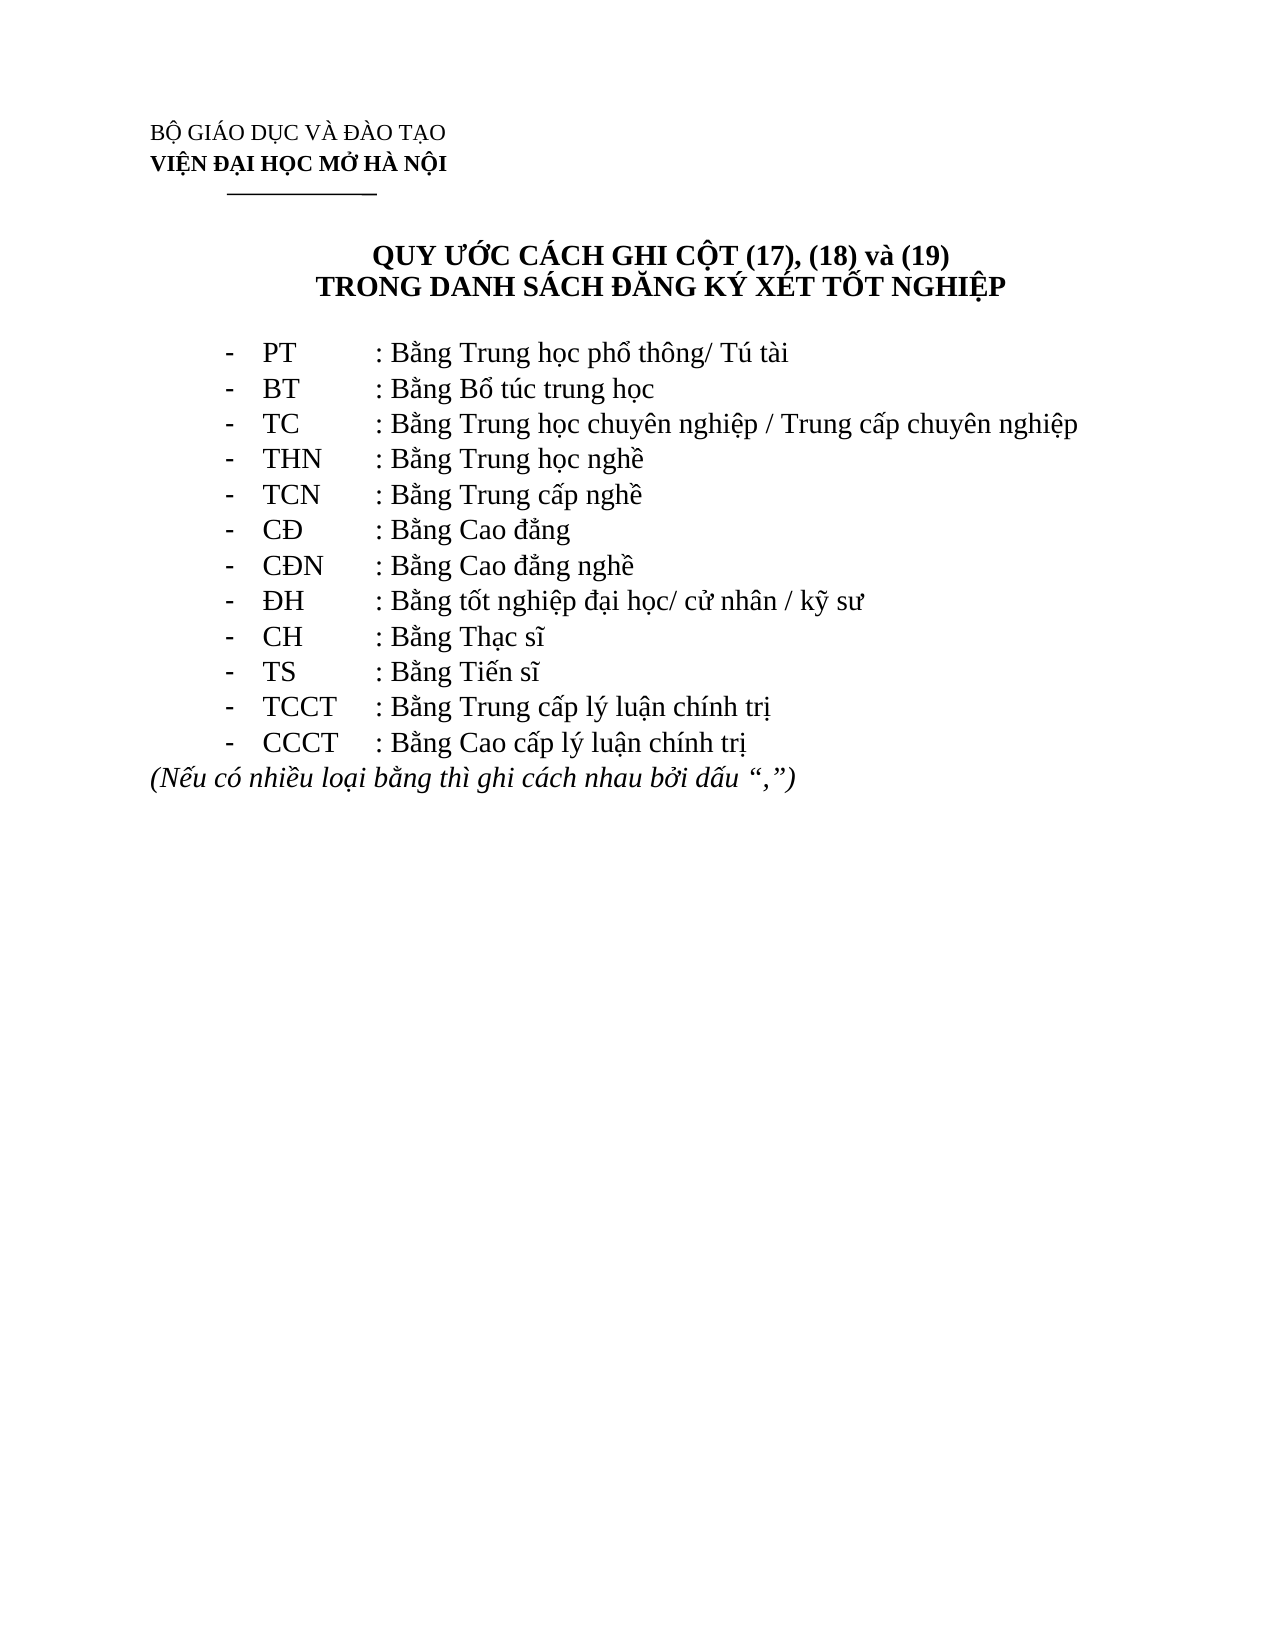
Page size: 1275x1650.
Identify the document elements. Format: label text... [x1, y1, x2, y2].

text VIỆN ĐẠI HỌC MỞ HÀ NỘI [150, 147, 1172, 178]
text TRONG DANH SÁCH ĐĂNG KÝ XÉT TỐT NGHIỆP [150, 272, 1172, 303]
list CH : Bằng Thạc sĩ [225, 618, 1172, 653]
list CĐ : Bằng Cao đẳng [225, 511, 1172, 547]
list TCCT : Bằng Trung cấp lý luận chính trị [225, 688, 1172, 724]
list ĐH : Bằng tốt nghiệp đại học/ cử nhân / kỹ sư [225, 582, 1172, 618]
list TS : Bằng Tiến sĩ [225, 653, 1172, 688]
text (Nếu có nhiều loại bằng thì ghi cách nhau bởi dấu “,”) [150, 759, 1172, 795]
list TC : Bằng Trung học chuyên nghiệp / Trung cấp chuyên nghiệp [225, 405, 1172, 441]
list CĐN : Bằng Cao đẳng nghề [225, 547, 1172, 582]
list TCN : Bằng Trung cấp nghề [225, 476, 1172, 511]
list PT : Bằng Trung học phổ thông/ Tú tài [225, 334, 1172, 370]
list THN : Bằng Trung học nghề [225, 441, 1172, 476]
text BỘ GIÁO DỤC VÀ ĐÀO TẠO [150, 116, 1172, 147]
list CCCT : Bằng Cao cấp lý luận chính trị [225, 724, 1172, 759]
list BT : Bằng Bổ túc trung học [225, 370, 1172, 405]
text QUY ƯỚC CÁCH GHI CỘT (17), (18) và (19) [150, 241, 1172, 272]
